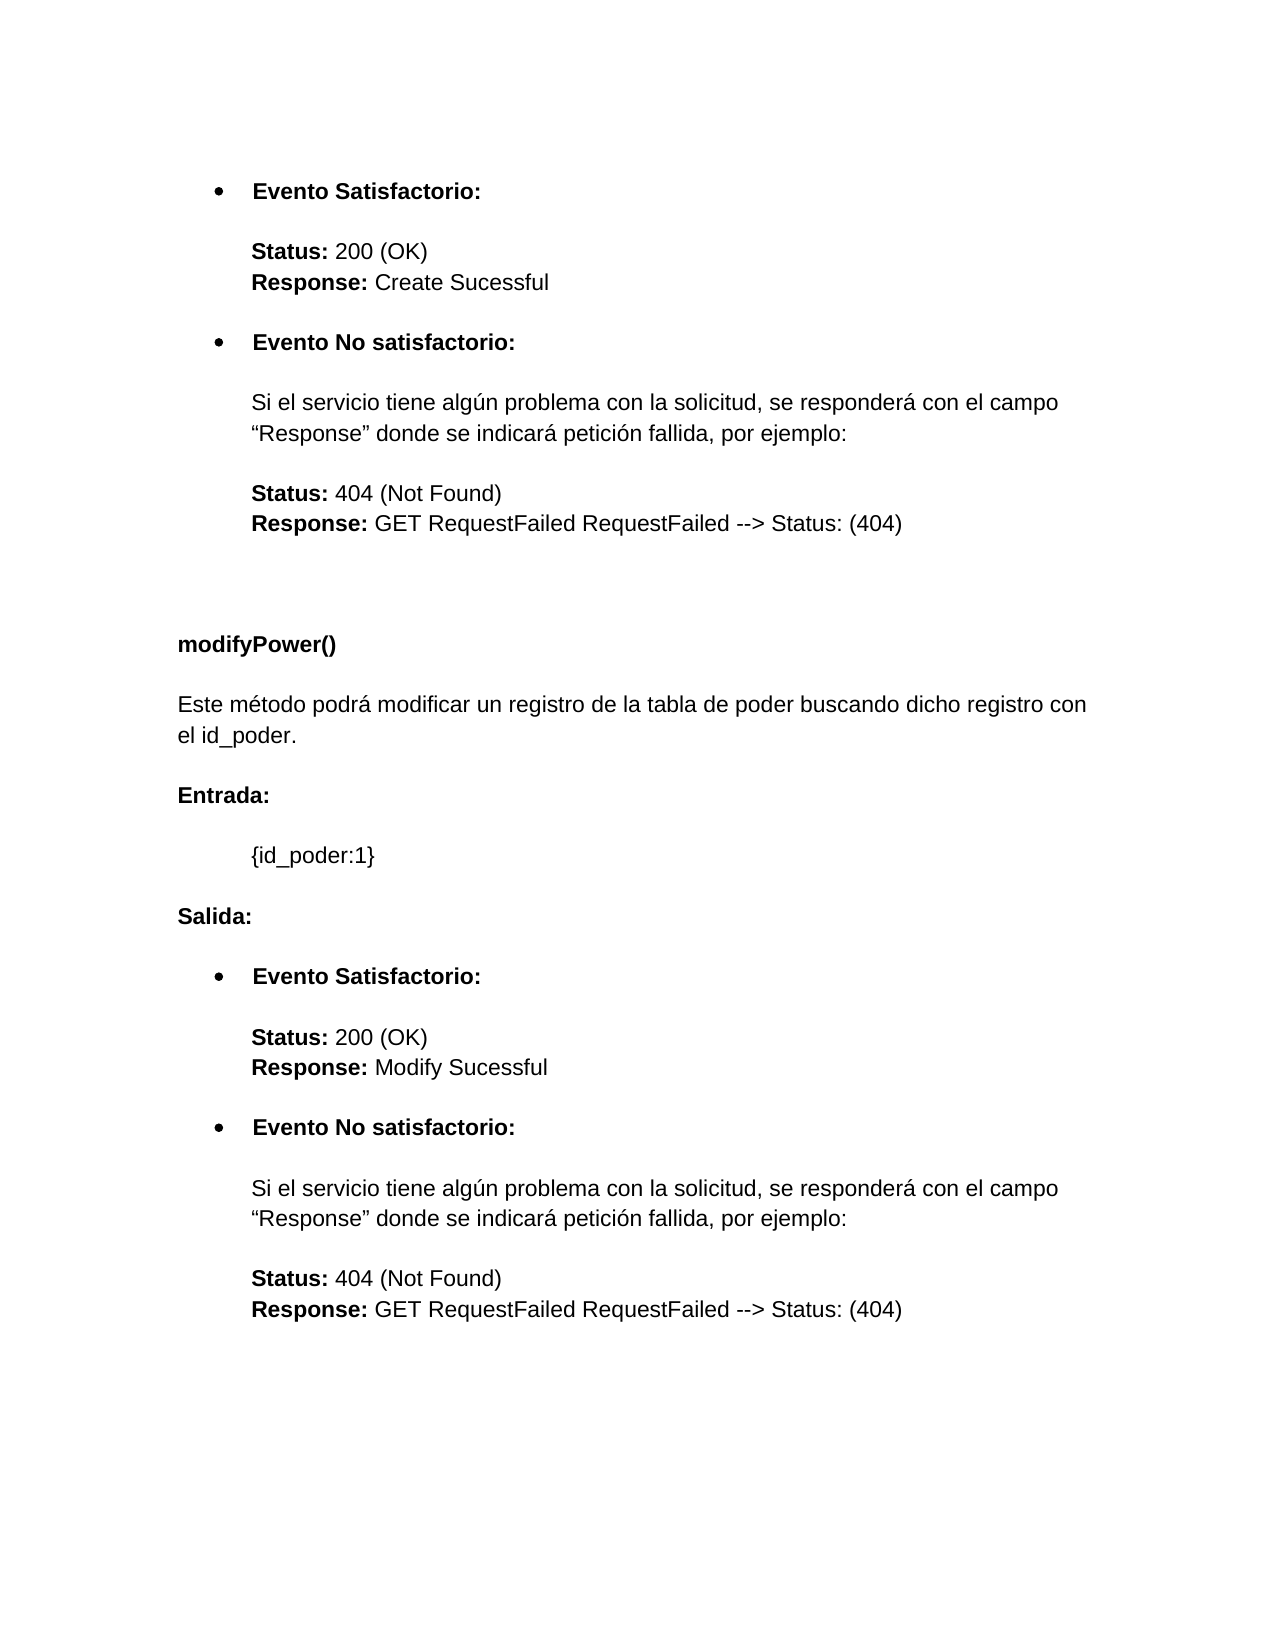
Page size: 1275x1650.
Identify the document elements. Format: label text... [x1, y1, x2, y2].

text Response: GET RequestFailed RequestFailed --> Status: (404) [251, 1296, 1098, 1322]
text Status: 404 (Not Found) [251, 1265, 1098, 1292]
text Salida: [177, 903, 1098, 929]
text Si el servicio tiene algún problema con la solicitud, se responderá con el campo “Response” donde se indicará petición fallida, por ejemplo: [251, 389, 1098, 446]
text Response: Modify Sucessful [251, 1054, 1098, 1080]
list Evento No satisfactorio: [215, 1114, 1098, 1141]
text Status: 404 (Not Found) [251, 480, 1098, 506]
text Entrada: [177, 782, 1098, 808]
list Evento No satisfactorio: [215, 329, 1098, 355]
text Status: 200 (OK) [251, 238, 1098, 264]
list Evento Satisfactorio: [215, 963, 1098, 989]
text Si el servicio tiene algún problema con la solicitud, se responderá con el campo “Response” donde se indicará petición fallida, por ejemplo: [251, 1175, 1098, 1231]
list Evento Satisfactorio: [215, 178, 1098, 204]
text Response: Create Sucessful [251, 268, 1098, 295]
text modifyPower() [177, 631, 1098, 657]
text Response: GET RequestFailed RequestFailed --> Status: (404) [251, 510, 1098, 536]
text Este método podrá modificar un registro de la tabla de poder buscando dicho registro con el id_poder. [177, 691, 1098, 748]
text {id_poder:1} [177, 842, 1098, 869]
text Status: 200 (OK) [251, 1024, 1098, 1050]
